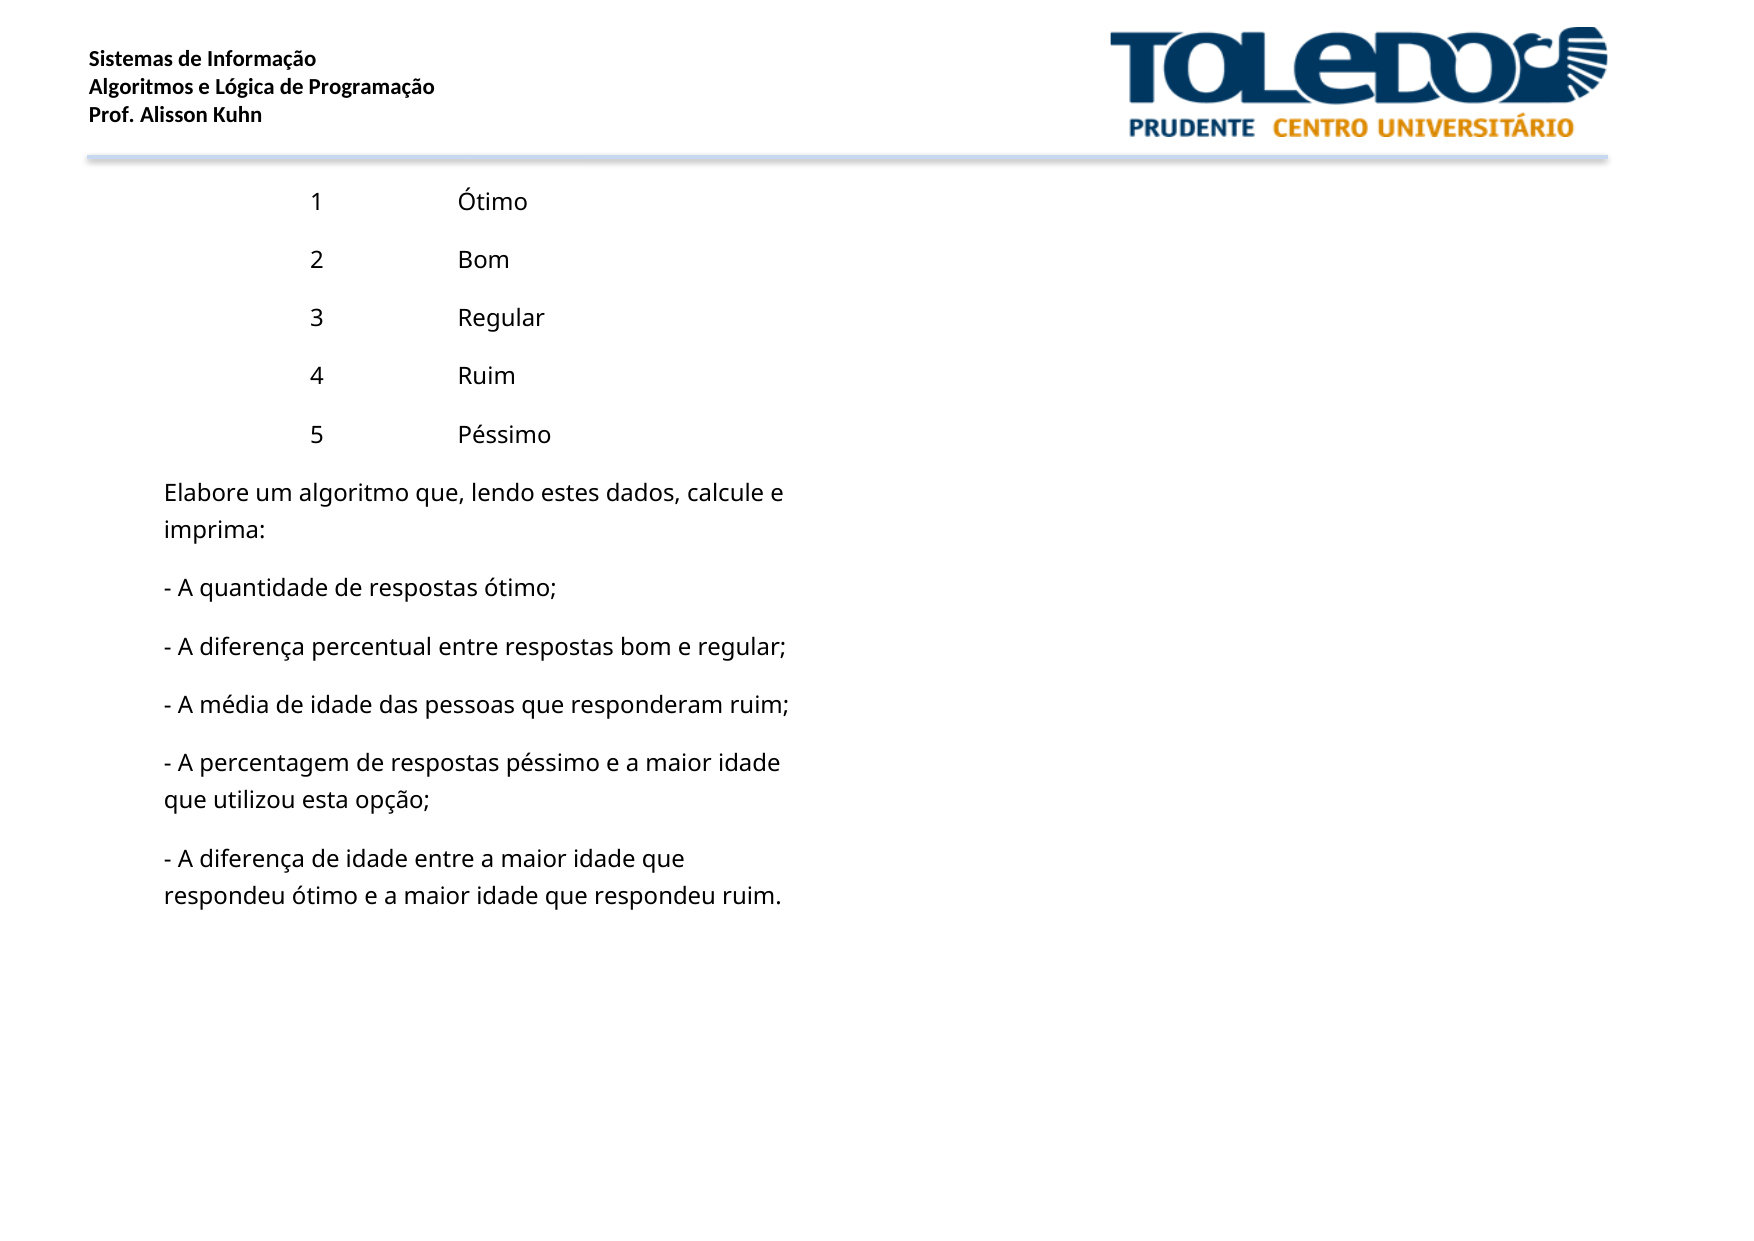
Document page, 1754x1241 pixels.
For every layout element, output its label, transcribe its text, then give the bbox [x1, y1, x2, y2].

text - A média de idade das pessoas que responderam ruim; [164, 688, 811, 720]
text 5 Péssimo [237, 417, 811, 450]
text 4 Ruim [237, 359, 811, 392]
text 3 Regular [237, 301, 811, 333]
text - A diferença de idade entre a maior idade que respondeu ótimo e a maior idade que respondeu ruim. [164, 842, 811, 912]
picture [1110, 27, 1608, 137]
text - A diferença percentual entre respostas bom e regular; [164, 629, 811, 662]
text 1 Ótimo [237, 184, 811, 217]
text 2 Bom [237, 243, 811, 275]
text Elabore um algoritmo que, lendo estes dados, calcule e imprima: [164, 476, 811, 546]
text - A percentagem de respostas péssimo e a maior idade que utilizou esta opção; [164, 746, 811, 816]
text - A quantidade de respostas ótimo; [164, 571, 811, 604]
